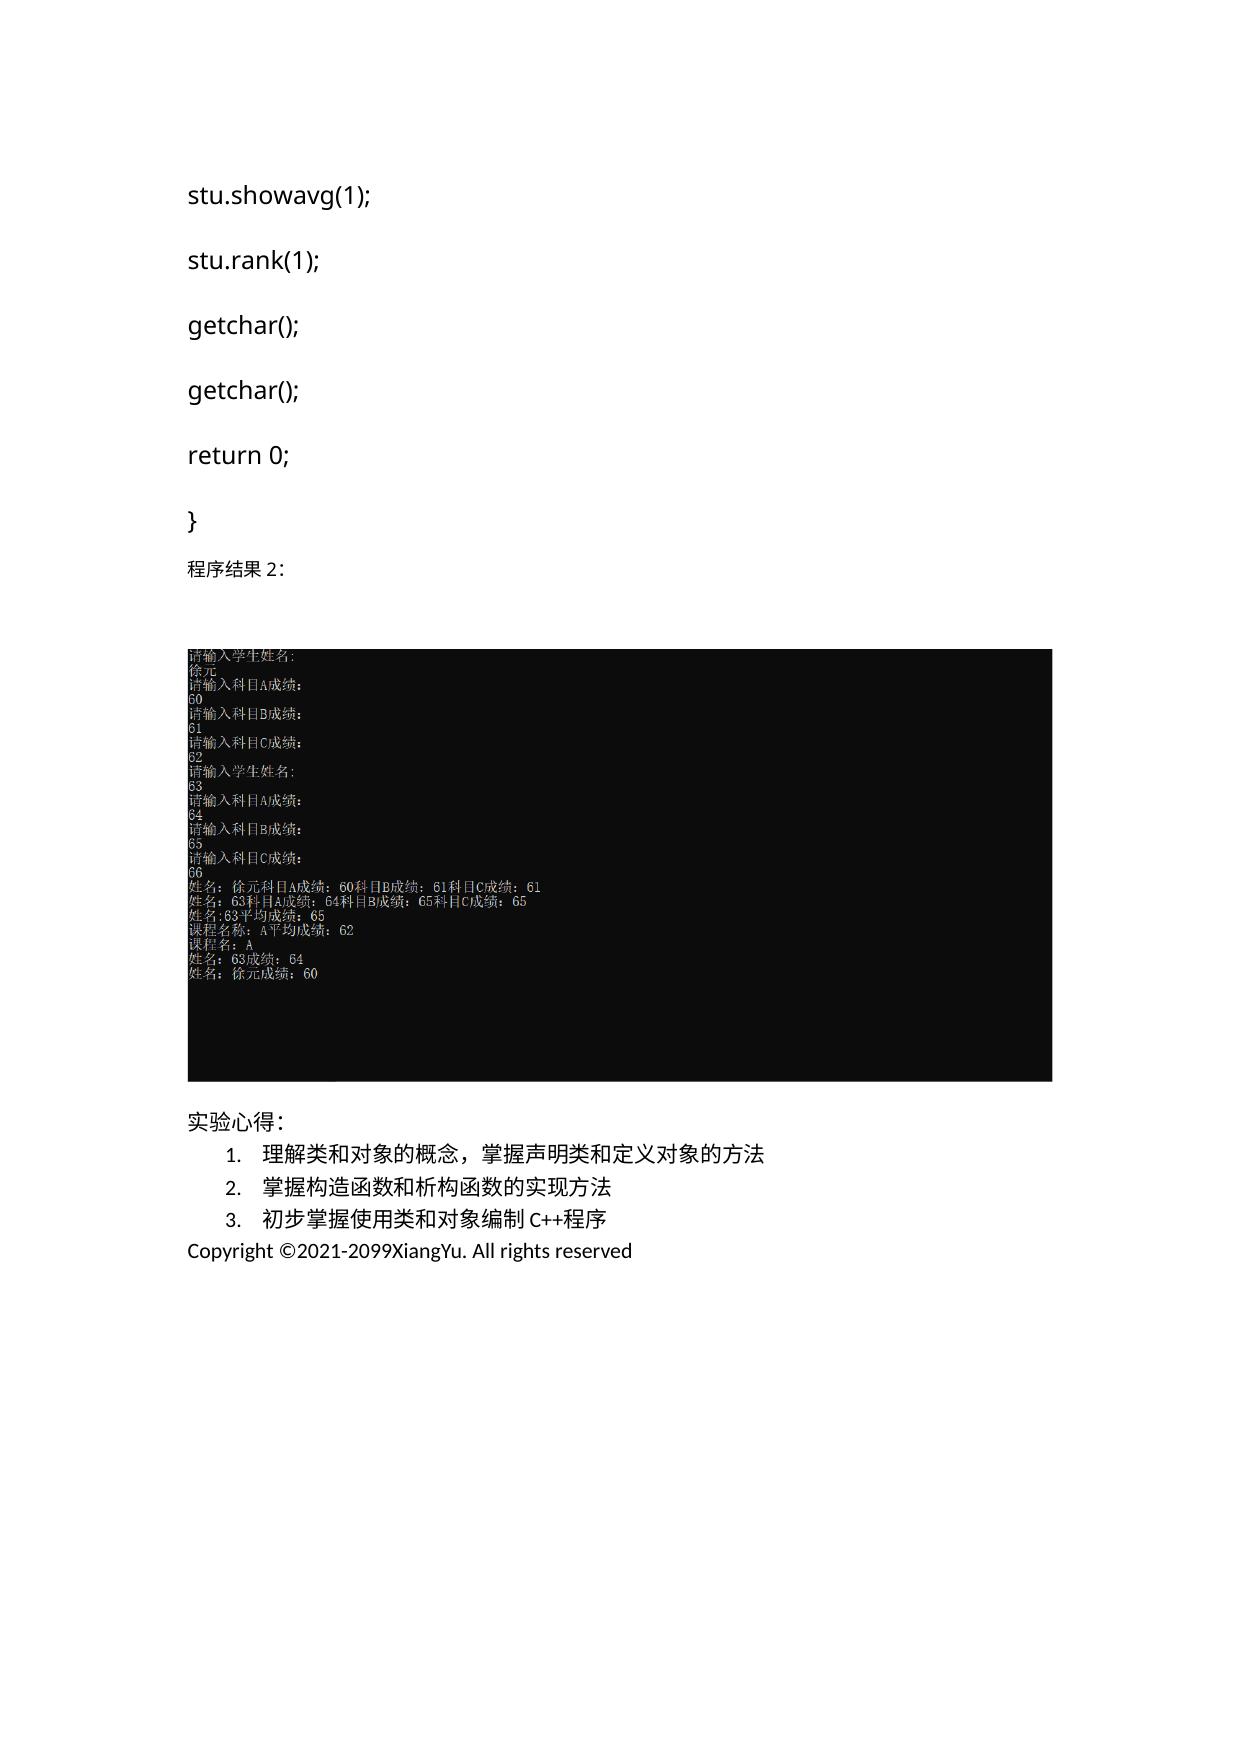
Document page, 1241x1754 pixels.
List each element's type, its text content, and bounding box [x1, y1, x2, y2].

text 实验心得： [187, 1104, 1053, 1137]
list 初步掌握使用类和对象编制C++程序 [225, 1202, 1053, 1234]
text stu.rank(1); [187, 227, 1053, 292]
text getchar(); [187, 357, 1053, 422]
text Copyright ©2021-2099XiangYu. All rights reserved [187, 1234, 1053, 1267]
text getchar(); [187, 292, 1053, 357]
text } [187, 487, 1053, 552]
text 程序结果2： [187, 552, 1053, 584]
list 掌握构造函数和析构函数的实现方法 [225, 1169, 1053, 1202]
picture [187, 649, 1053, 1082]
text return 0; [187, 422, 1053, 487]
text stu.showavg(1); [187, 162, 1053, 227]
list 理解类和对象的概念，掌握声明类和定义对象的方法 [225, 1137, 1053, 1169]
